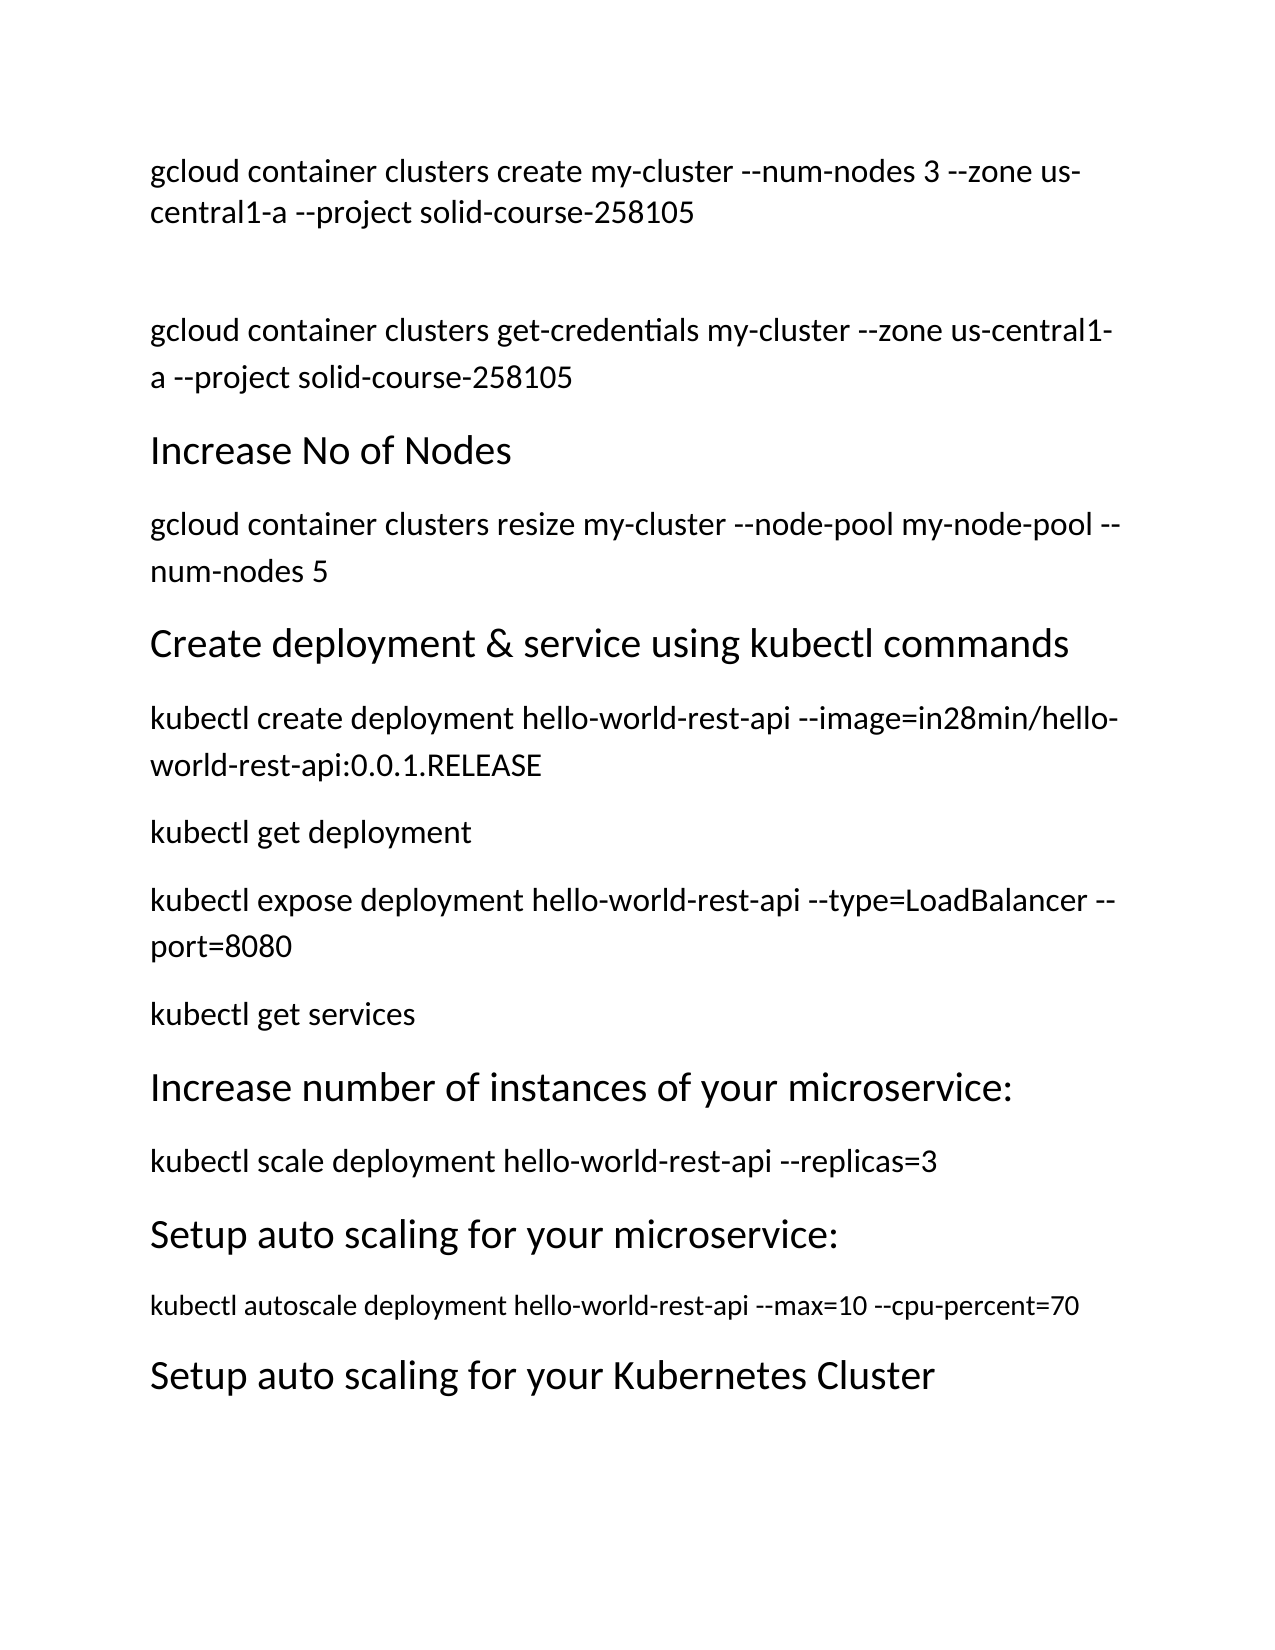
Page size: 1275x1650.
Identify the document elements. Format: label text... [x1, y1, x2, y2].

text kubectl autoscale deployment hello-world-rest-api --max=10 --cpu-percent=70 [150, 1287, 1125, 1322]
text kubectl scale deployment hello-world-rest-api --replicas=3 [150, 1140, 1125, 1181]
text kubectl create deployment hello-world-rest-api --image=in28min/hello-world-rest-api:0.0.1.RELEASE [150, 697, 1125, 784]
text Setup auto scaling for your Kubernetes Cluster [150, 1349, 1125, 1399]
text kubectl get deployment [150, 811, 1125, 852]
text Create deployment & service using kubectl commands [150, 617, 1125, 668]
text Increase No of Nodes [150, 424, 1125, 475]
text kubectl expose deployment hello-world-rest-api --type=LoadBalancer --port=8080 [150, 879, 1125, 966]
text kubectl get services [150, 993, 1125, 1034]
text Increase number of instances of your microservice: [150, 1061, 1125, 1112]
text Setup auto scaling for your microservice: [150, 1208, 1125, 1258]
text gcloud container clusters get-credentials my-cluster --zone us-central1-a --project solid-course-258105 [150, 309, 1125, 397]
text gcloud container clusters create my-cluster --num-nodes 3 --zone us-central1-a --project solid-course-258105 [150, 150, 1125, 231]
text gcloud container clusters resize my-cluster --node-pool my-node-pool --num-nodes 5 [150, 503, 1125, 591]
